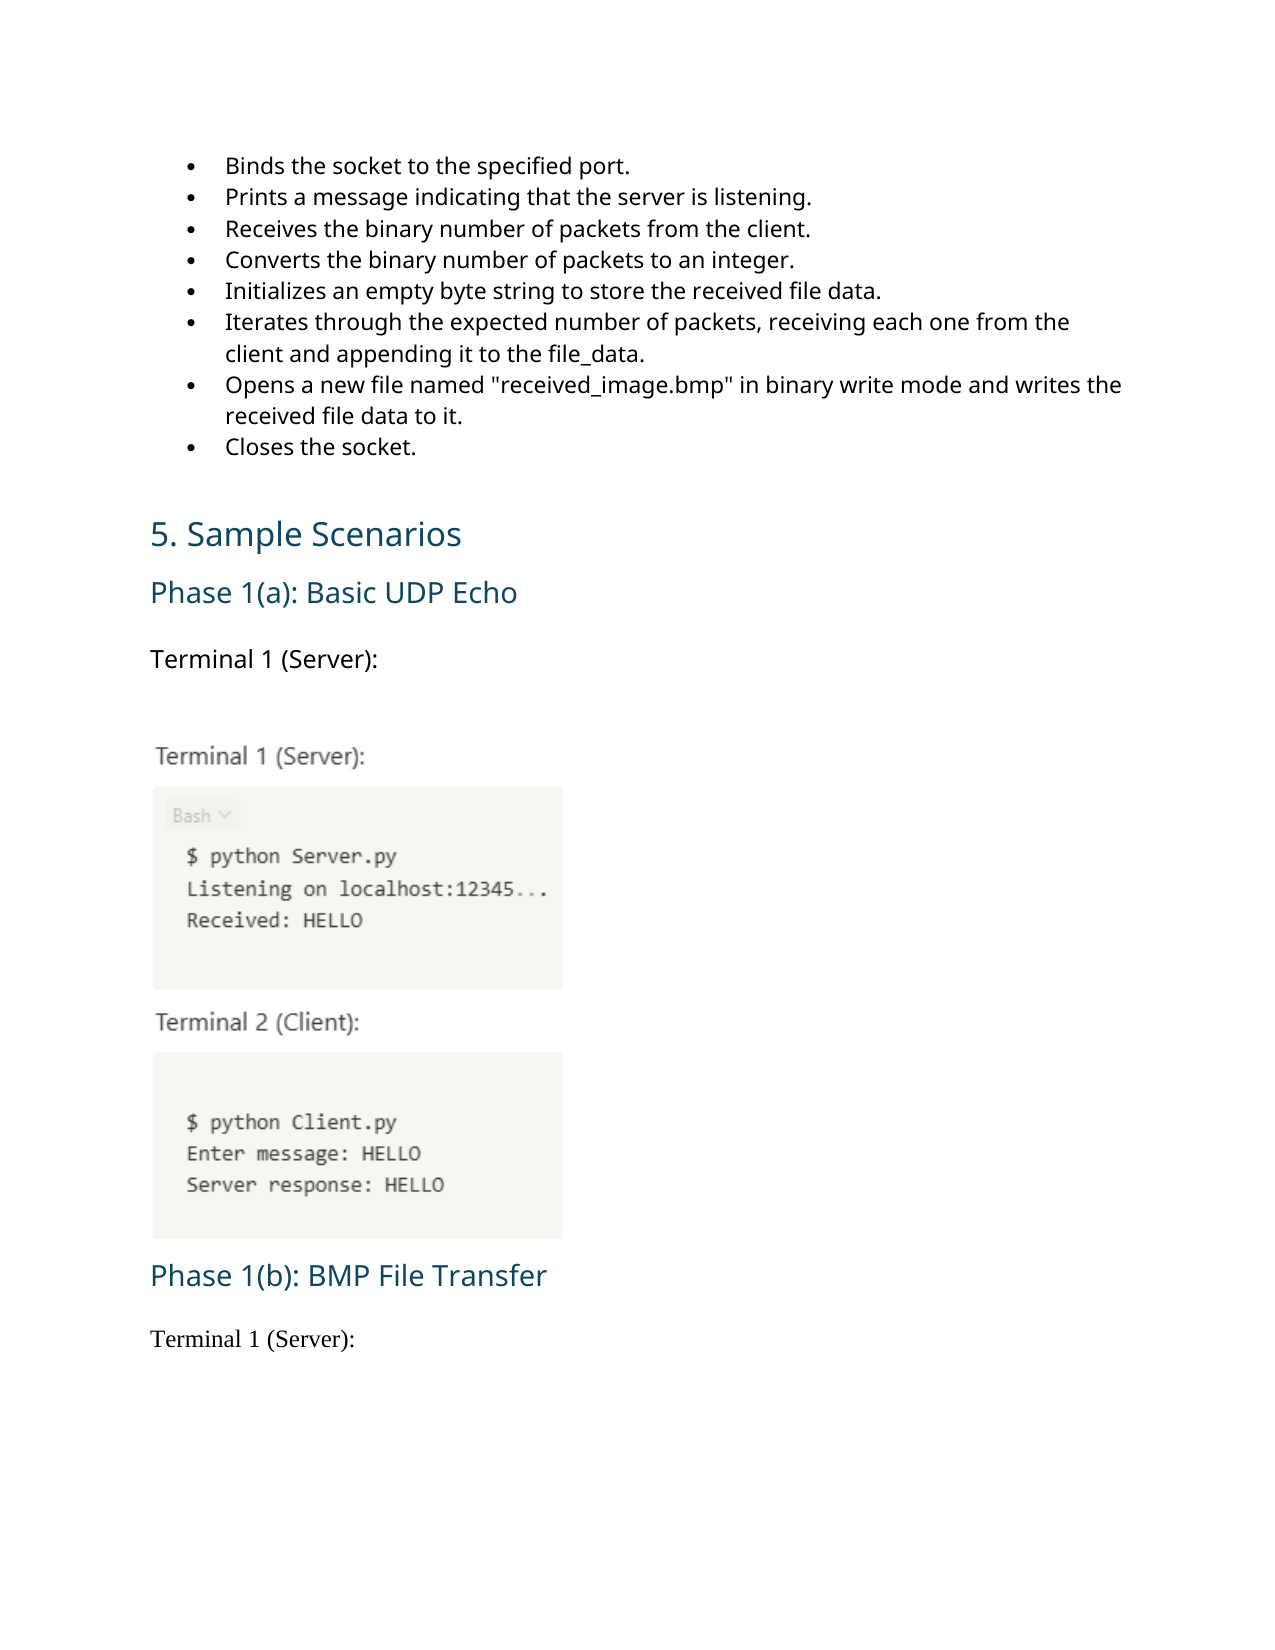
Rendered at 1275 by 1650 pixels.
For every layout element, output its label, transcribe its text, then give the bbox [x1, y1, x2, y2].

list Opens a new file named "received_image.bmp" in binary write mode and writes the received file data to it. [187, 369, 1125, 431]
list Iterates through the expected number of packets, receiving each one from the client and appending it to the file_data. [187, 306, 1125, 369]
list Prints a message indicating that the server is listening. [187, 181, 1125, 212]
list Closes the socket. [187, 431, 1125, 462]
list Converts the binary number of packets to an integer. [187, 244, 1125, 275]
subtitle Phase 1(b): BMP File Transfer [150, 1256, 1125, 1295]
subtitle Phase 1(a): Basic UDP Echo [150, 572, 1125, 612]
text Terminal 1 (Server): [150, 1324, 1125, 1353]
list Initializes an empty byte string to store the received file data. [187, 275, 1125, 306]
picture [150, 735, 563, 1239]
text Terminal 1 (Server): [150, 641, 1125, 675]
list Binds the socket to the specified port. [187, 150, 1125, 181]
list Receives the binary number of packets from the client. [187, 212, 1125, 244]
subtitle 5. Sample Scenarios [150, 510, 1125, 556]
